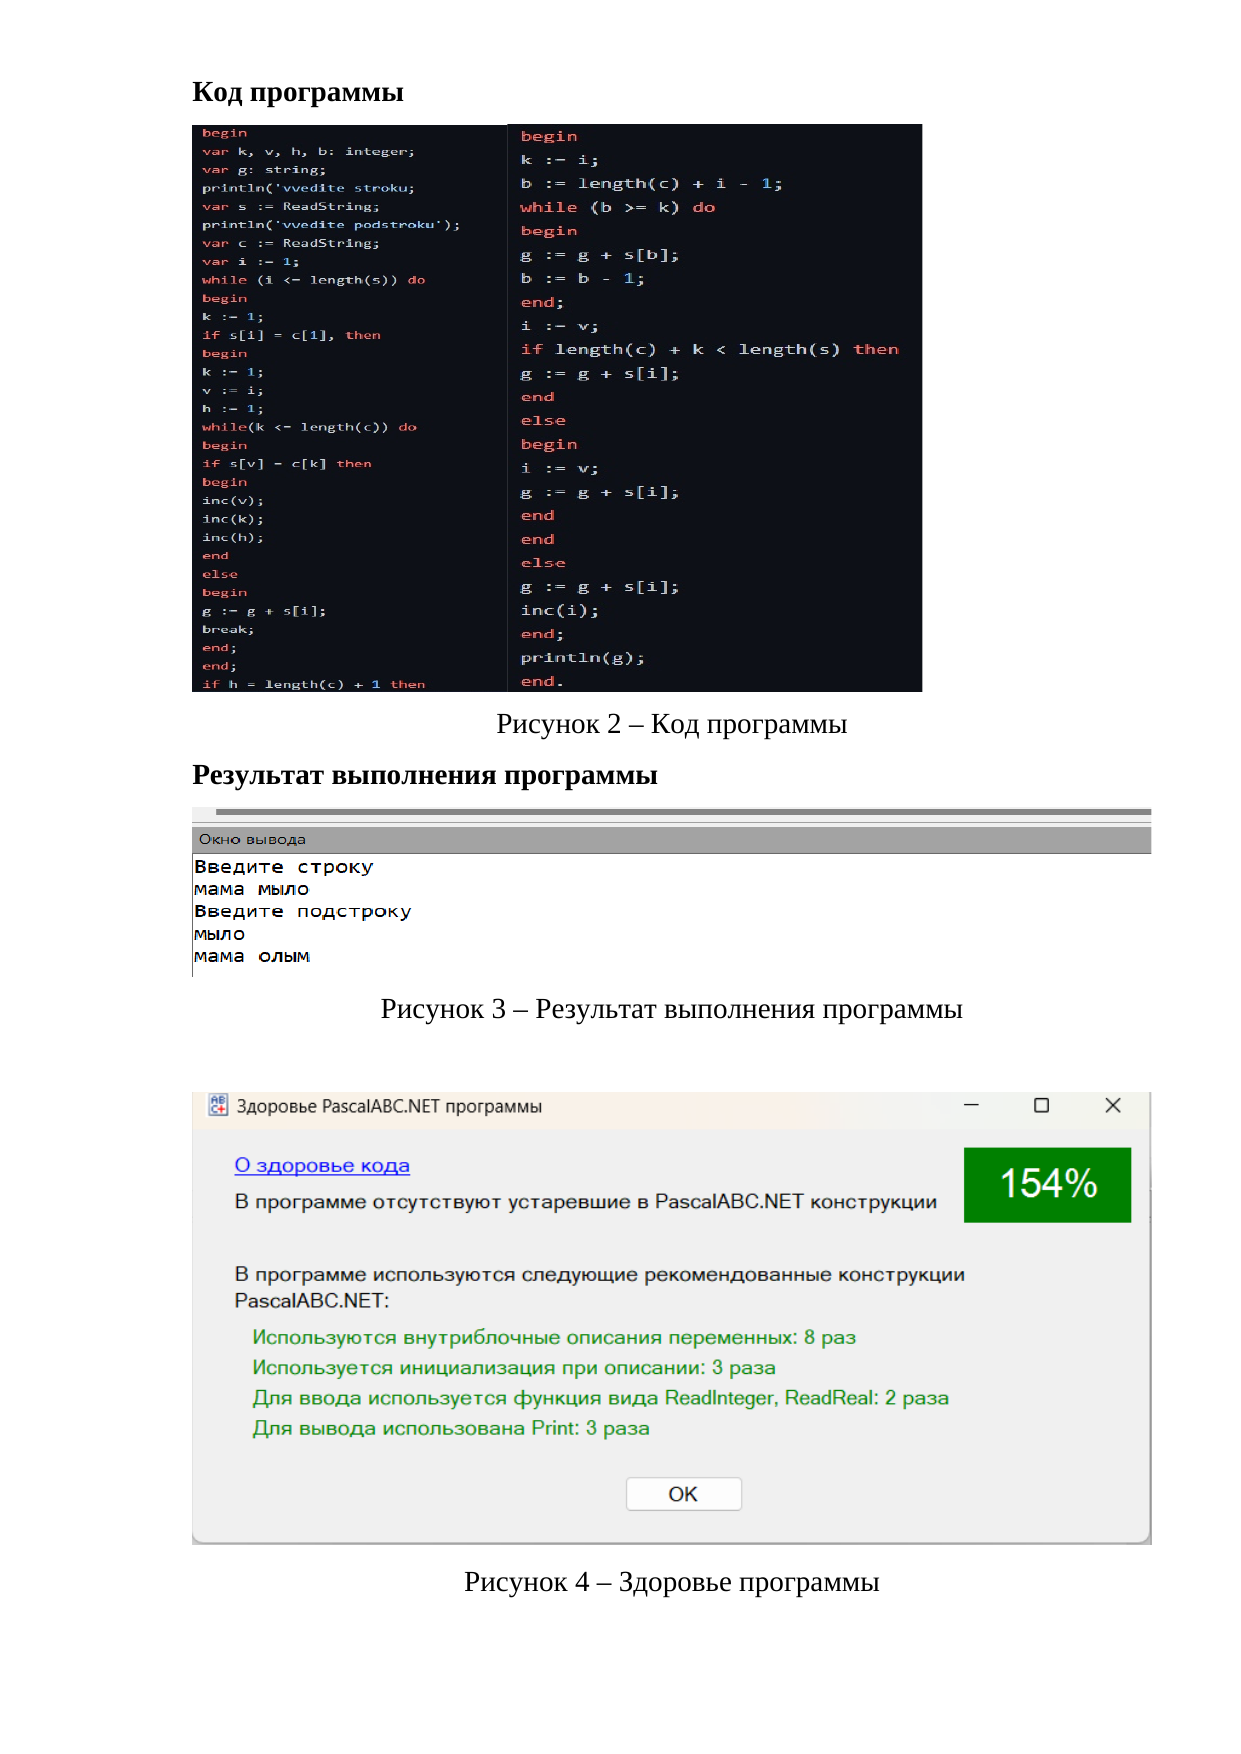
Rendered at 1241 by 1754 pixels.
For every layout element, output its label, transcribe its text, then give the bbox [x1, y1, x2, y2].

text Результат выполнения программы [192, 757, 1152, 790]
picture [192, 807, 1152, 977]
picture [192, 124, 923, 692]
text Рисунок 2 – Код программы [192, 706, 1152, 740]
text Рисунок 3 – Результат выполнения программы [192, 992, 1152, 1025]
picture [192, 1092, 1152, 1545]
text Рисунок 4 – Здоровье программы [192, 1564, 1152, 1597]
text Код программы [192, 74, 1152, 107]
